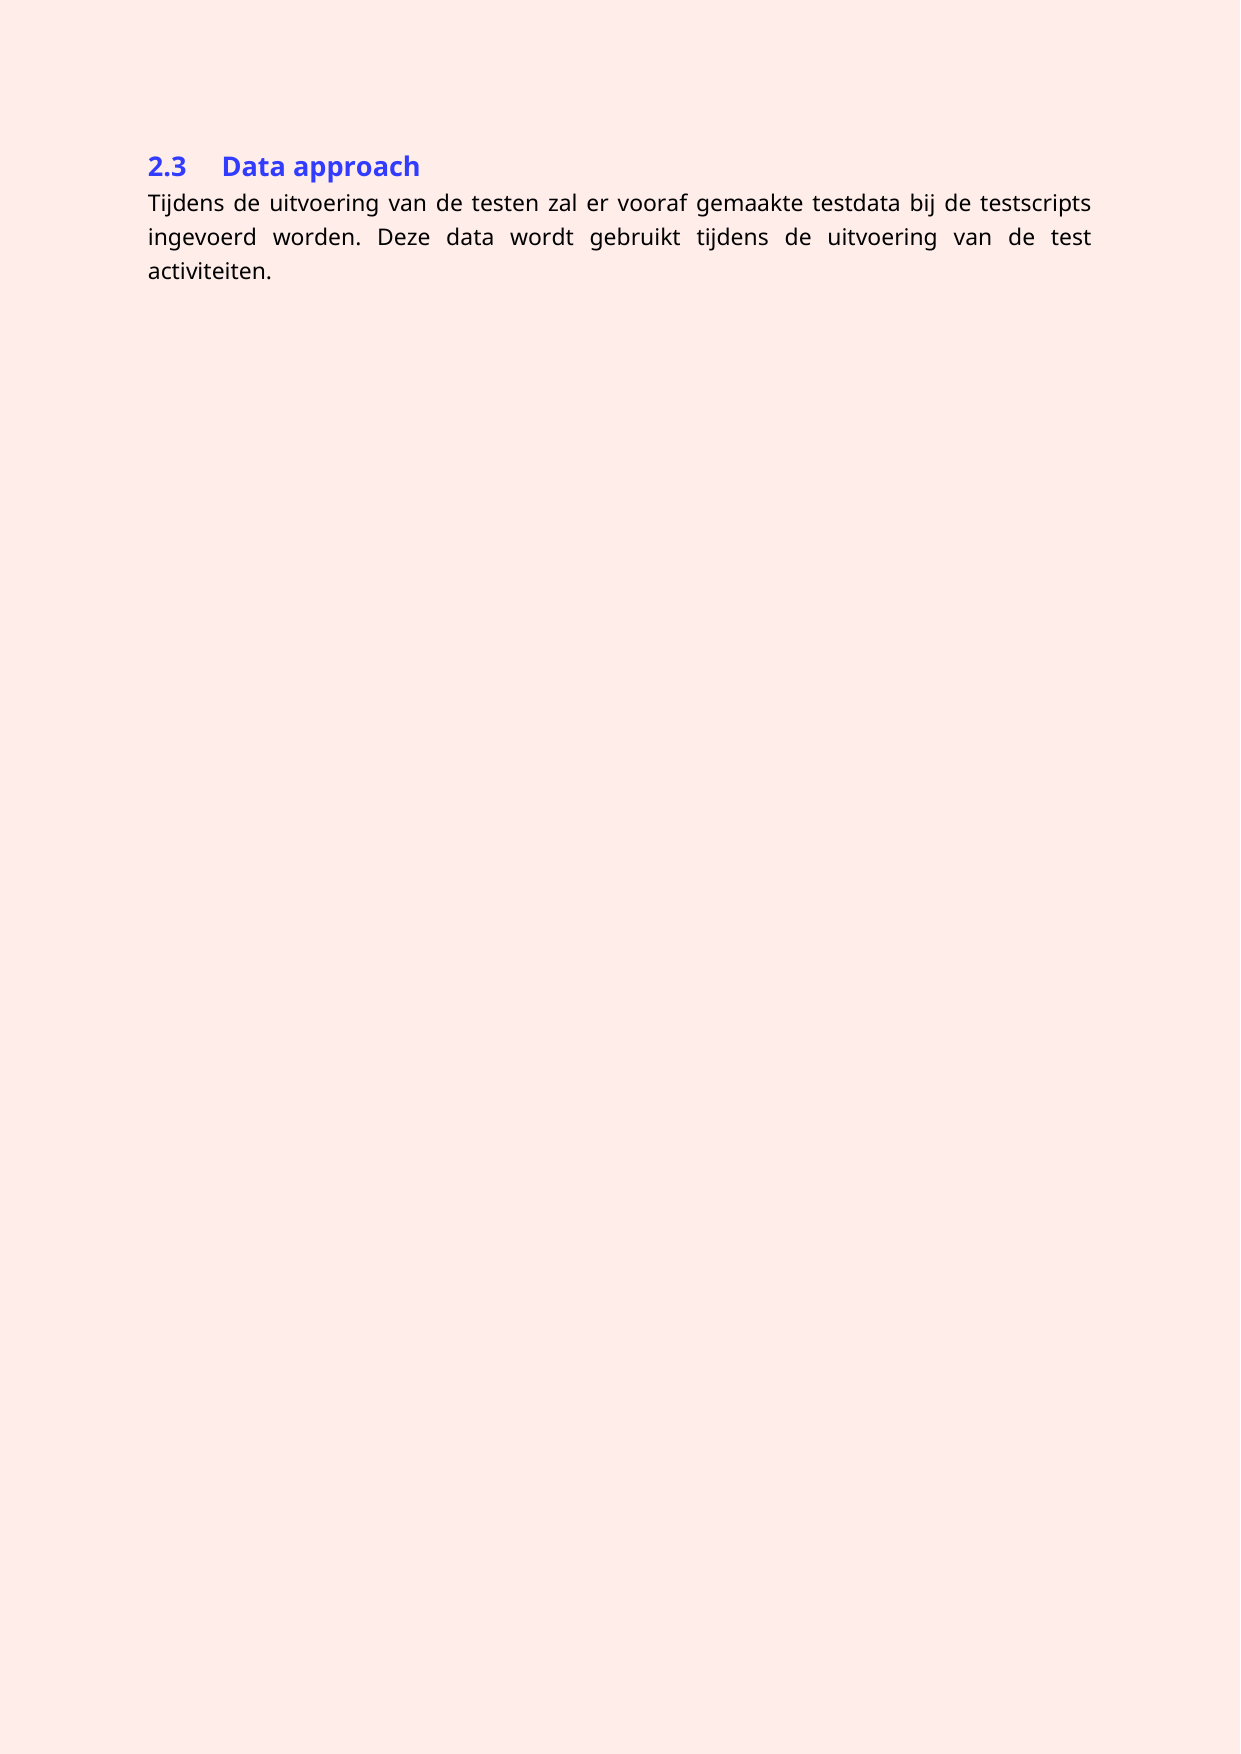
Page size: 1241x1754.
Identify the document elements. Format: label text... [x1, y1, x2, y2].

subtitle 2.3 Data approach [148, 148, 1093, 184]
text Tijdens de uitvoering van de testen zal er vooraf gemaakte testdata bij de testscripts ingevoerd worden. Deze data wordt gebruikt tijdens de uitvoering van de test activiteiten. [148, 187, 1093, 286]
